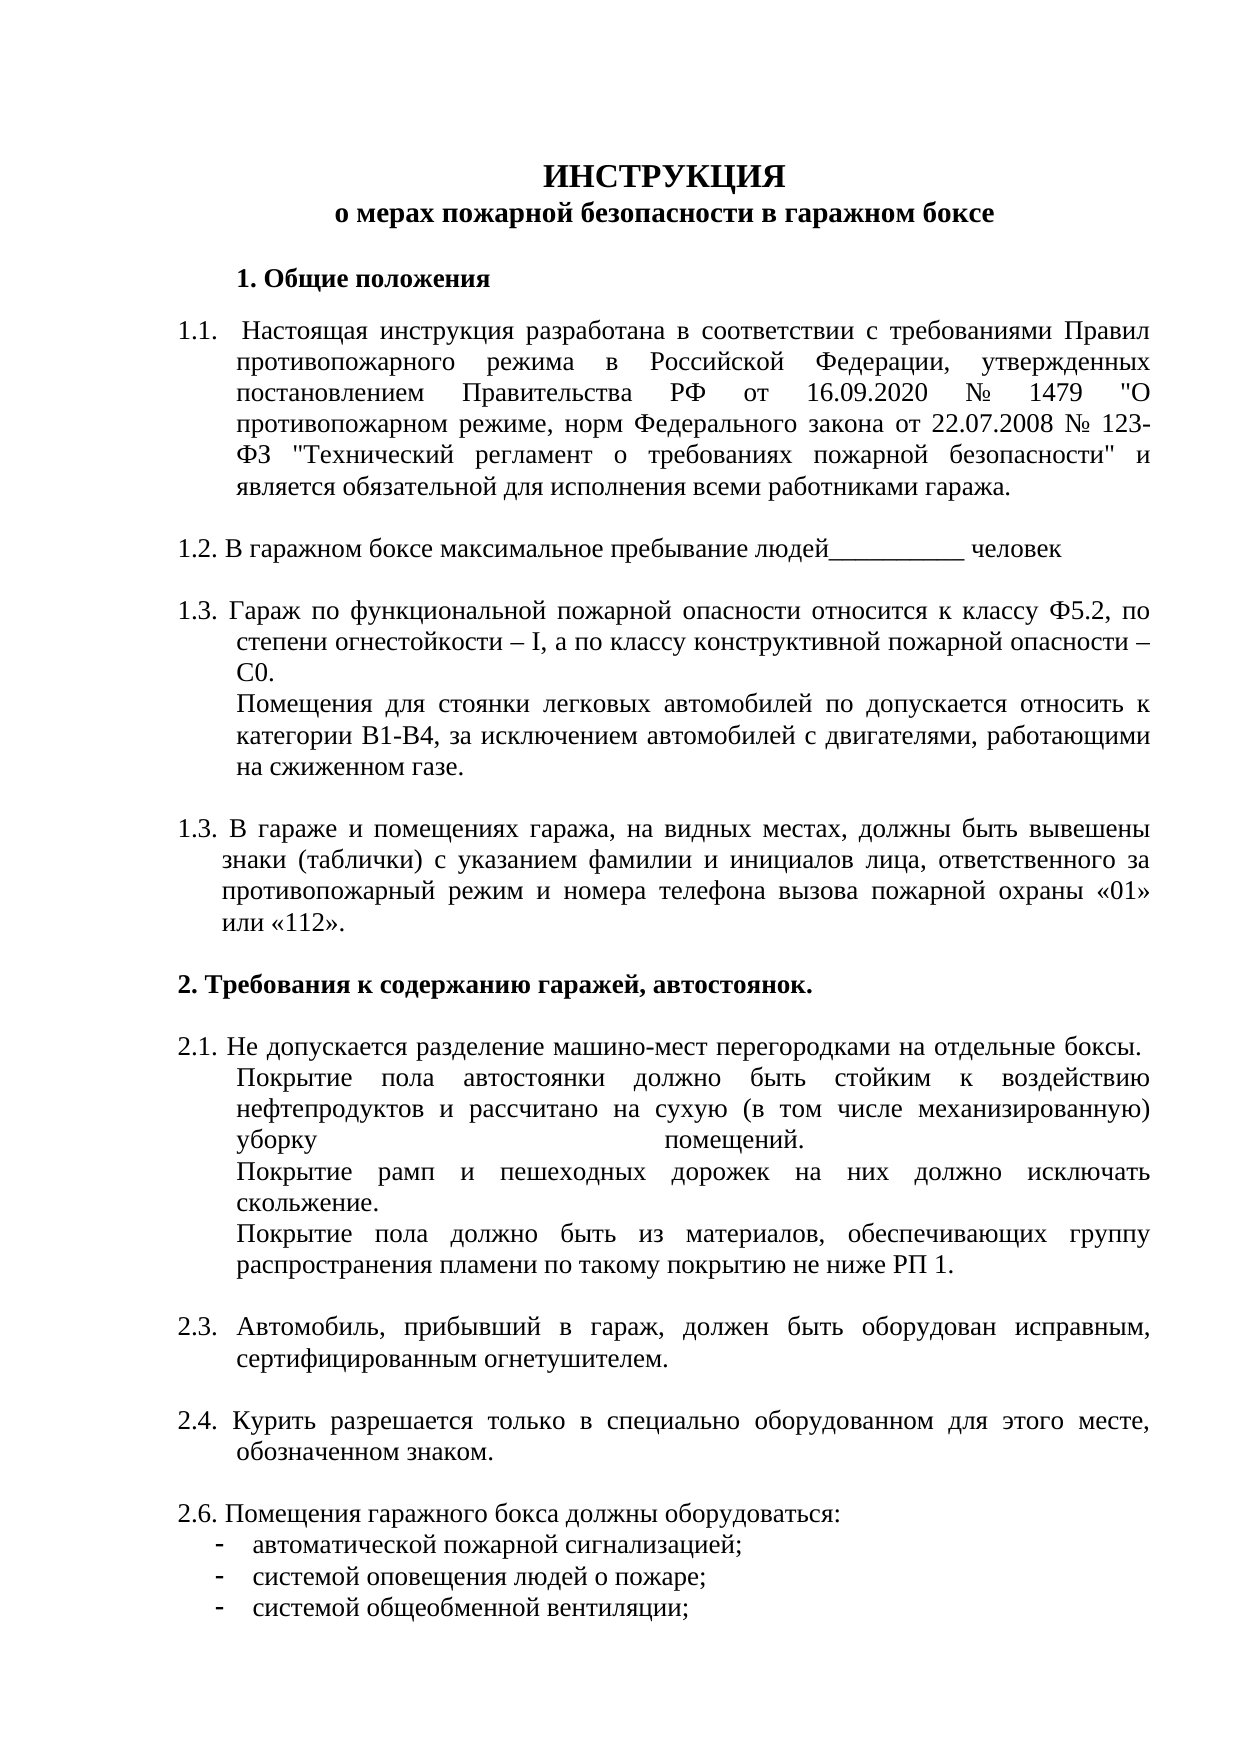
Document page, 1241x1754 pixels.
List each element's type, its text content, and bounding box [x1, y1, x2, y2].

text 2.6. Помещения гаражного бокса должны оборудоваться: [177, 1497, 1152, 1528]
text ИНСТРУКЦИЯ [177, 156, 1152, 195]
text 1.2. В гаражном боксе максимальное пребывание людей__________ человек [177, 532, 1152, 563]
text 2.4. Курить разрешается только в специально оборудованном для этого месте, обозначенном знаком. [177, 1404, 1152, 1466]
text 1.3. Гараж по функциональной пожарной опасности относится к классу Ф5.2, по степени огнестойкости – I, а по классу конструктивной пожарной опасности – С0. Помещения для стоянки легковых автомобилей по допускается относить к категории В1-В4, за исключением автомобилей с двигателями, работающими на сжиженном газе. [177, 594, 1152, 781]
list системой оповещения людей о пожаре; [215, 1560, 1152, 1591]
text 1.1. Настоящая инструкция разработана в соответствии с требованиями Правил противопожарного режима в Российской Федерации, утвержденных постановлением Правительства РФ от 16.09.2020 № 1479 "О противопожарном режиме, норм Федерального закона от 22.07.2008 № 123-ФЗ "Технический регламент о требованиях пожарной безопасности" и является обязательной для исполнения всеми работниками гаража. [177, 314, 1152, 501]
list автоматической пожарной сигнализацией; [215, 1528, 1152, 1560]
text 2.1. Не допускается разделение машино-мест перегородками на отдельные боксы. Покрытие пола автостоянки должно быть стойким к воздействию нефтепродуктов и рассчитано на сухую (в том числе механизированную) уборку помещений. Покрытие рамп и пешеходных дорожек на них должно исключать скольжение. Покрытие пола должно быть из материалов, обеспечивающих группу распространения пламени по такому покрытию не ниже РП 1. [177, 1030, 1152, 1279]
text 1.3. В гараже и помещениях гаража, на видных местах, должны быть вывешены знаки (таблички) с указанием фамилии и инициалов лица, ответственного за противопожарный режим и номера телефона вызова пожарной охраны «01» или «112». [177, 812, 1152, 937]
text 2. Требования к содержанию гаражей, автостоянок. [177, 968, 1152, 999]
text 1. Общие положения [177, 262, 1152, 293]
list системой общеобменной вентиляции; [215, 1591, 1152, 1622]
text 2.3. Автомобиль, прибывший в гараж, должен быть оборудован исправным, сертифицированным огнетушителем. [177, 1311, 1152, 1373]
text о мерах пожарной безопасности в гаражном боксе [177, 195, 1152, 228]
